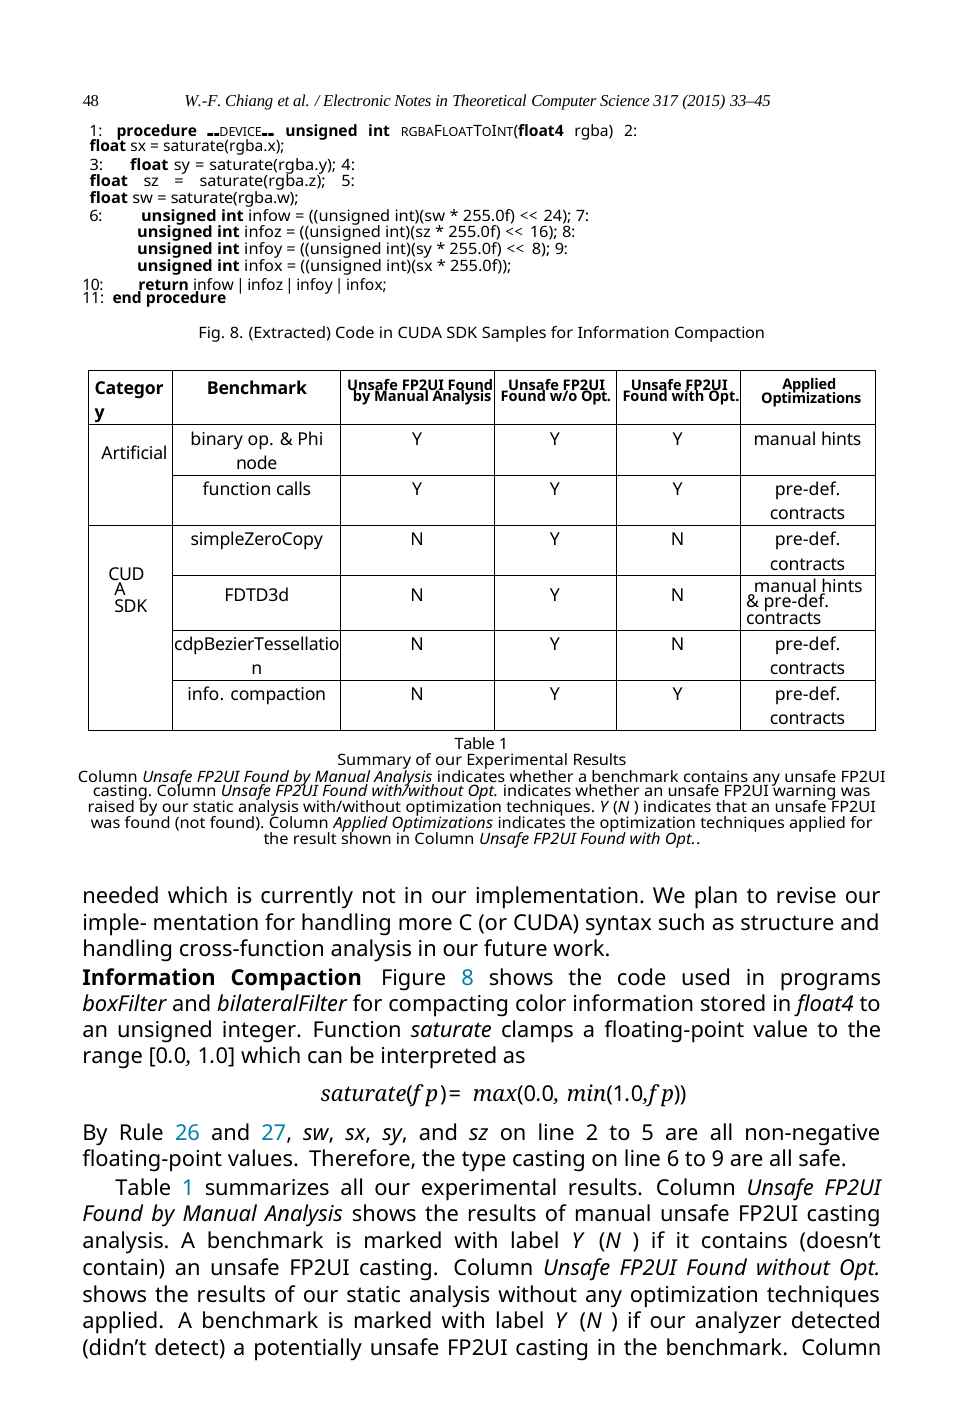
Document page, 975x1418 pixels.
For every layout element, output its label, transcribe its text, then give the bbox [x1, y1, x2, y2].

table_cell Y [617, 476, 740, 525]
table_cell Y [341, 476, 494, 525]
table_cell Artificial [89, 425, 172, 525]
text saturate(f p)= max(0.0, min(1.0,f p)) [120, 1078, 887, 1107]
table_cell Y [617, 425, 740, 474]
table_cell info. compaction [173, 681, 340, 730]
table_cell N [617, 631, 740, 680]
table_cell Y [495, 576, 616, 630]
table_cell Y [617, 681, 740, 730]
text 3: float sy = saturate(rgba.y); 4: float sz = saturate(rgba.z); 5: float sw = saturate(rgba.w); [89, 157, 355, 208]
table_cell Y [495, 631, 616, 680]
table_cell FDTD3d [173, 576, 340, 630]
table_cell N [341, 681, 494, 730]
text needed which is currently not in our implementation. We plan to revise our imple- mentation for handling more C (or CUDA) syntax such as structure and handling cross-function analysis in our future work. [82, 883, 881, 963]
table_header Benchmark [173, 371, 340, 424]
table_header Unsafe FP2UI Found by Manual Analysis [341, 371, 494, 424]
table_header Applied Optimizations [741, 371, 875, 424]
text Table 1 [71, 734, 892, 753]
table_cell cdpBezierTessellation [173, 631, 340, 680]
text By Rule 26 and 27, sw, sx, sy, and sz on line 2 to 5 are all non-negative floating-point values. Therefore, the type casting on line 6 to 9 are all safe. [82, 1119, 881, 1172]
table_cell Y [495, 476, 616, 525]
table_header Category [89, 371, 172, 424]
text 10: return infow | infoz | infoy | infox; 11: end procedure [82, 279, 402, 308]
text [82, 1174, 881, 1362]
table_cell function calls [173, 476, 340, 525]
table_cell pre-def. contracts [741, 681, 875, 730]
table_cell N [341, 526, 494, 575]
table_header Unsafe FP2UI Found w/o Opt. [495, 371, 616, 424]
table_cell binary op. & Phi node [173, 425, 340, 474]
text 6: unsigned int infow = ((unsigned int)(sw * 255.0f) << 24); 7: unsigned int infoz = ((unsigned int)(sz * 255.0f) << 16); 8: unsigned int infoy = ((unsigned int)(sy * 255.0f) << 8); 9: unsigned int infox = ((unsigned int)(sx * 255.0f)); [89, 208, 591, 276]
table_cell Y [495, 526, 616, 575]
text Information Compaction Figure 8 shows the code used in programs boxFilter and bilateralFilter for compacting color information stored in float4 to an unsigned integer. Function saturate clamps a floating-point value to the range [0.0, 1.0] which can be interpreted as [82, 965, 881, 1070]
text 1: procedure device unsigned int rgbaFloatToInt(float4 rgba) 2: float sx = saturate(rgba.x); [89, 122, 637, 156]
table_cell Y [495, 425, 616, 474]
table_cell pre-def. contracts [741, 631, 875, 680]
table_cell Y [495, 681, 616, 730]
table_cell N [341, 631, 494, 680]
table_cell pre-def. contracts [741, 476, 875, 525]
table_cell simpleZeroCopy [173, 526, 340, 575]
table_cell pre-def. contracts [741, 526, 875, 575]
text Column Unsafe FP2UI Found by Manual Analysis indicates whether a benchmark contains any unsafe FP2UI casting. Column Unsafe FP2UI Found with/without Opt. indicates whether an unsafe FP2UI warning was raised by our static analysis with/without optimization techniques. Y (N ) indicates that an unsafe FP2UI was found (not found). Column Applied Optimizations indicates the optimization techniques applied for the result shown in Column Unsafe FP2UI Found with Opt.. [77, 769, 887, 849]
text Summary of our Experimental Results [71, 753, 892, 769]
table_cell Y [341, 425, 494, 474]
table_cell N [617, 576, 740, 630]
text Fig. 8. (Extracted) Code in CUDA SDK Samples for Information Compaction [71, 322, 892, 343]
table_header Unsafe FP2UI Found with Opt. [617, 371, 740, 424]
table_cell manual hints & pre-def. contracts [741, 576, 875, 630]
table_cell manual hints [741, 425, 875, 474]
table_cell N [341, 576, 494, 630]
table_cell CUDA SDK [89, 526, 172, 730]
table_cell N [617, 526, 740, 575]
